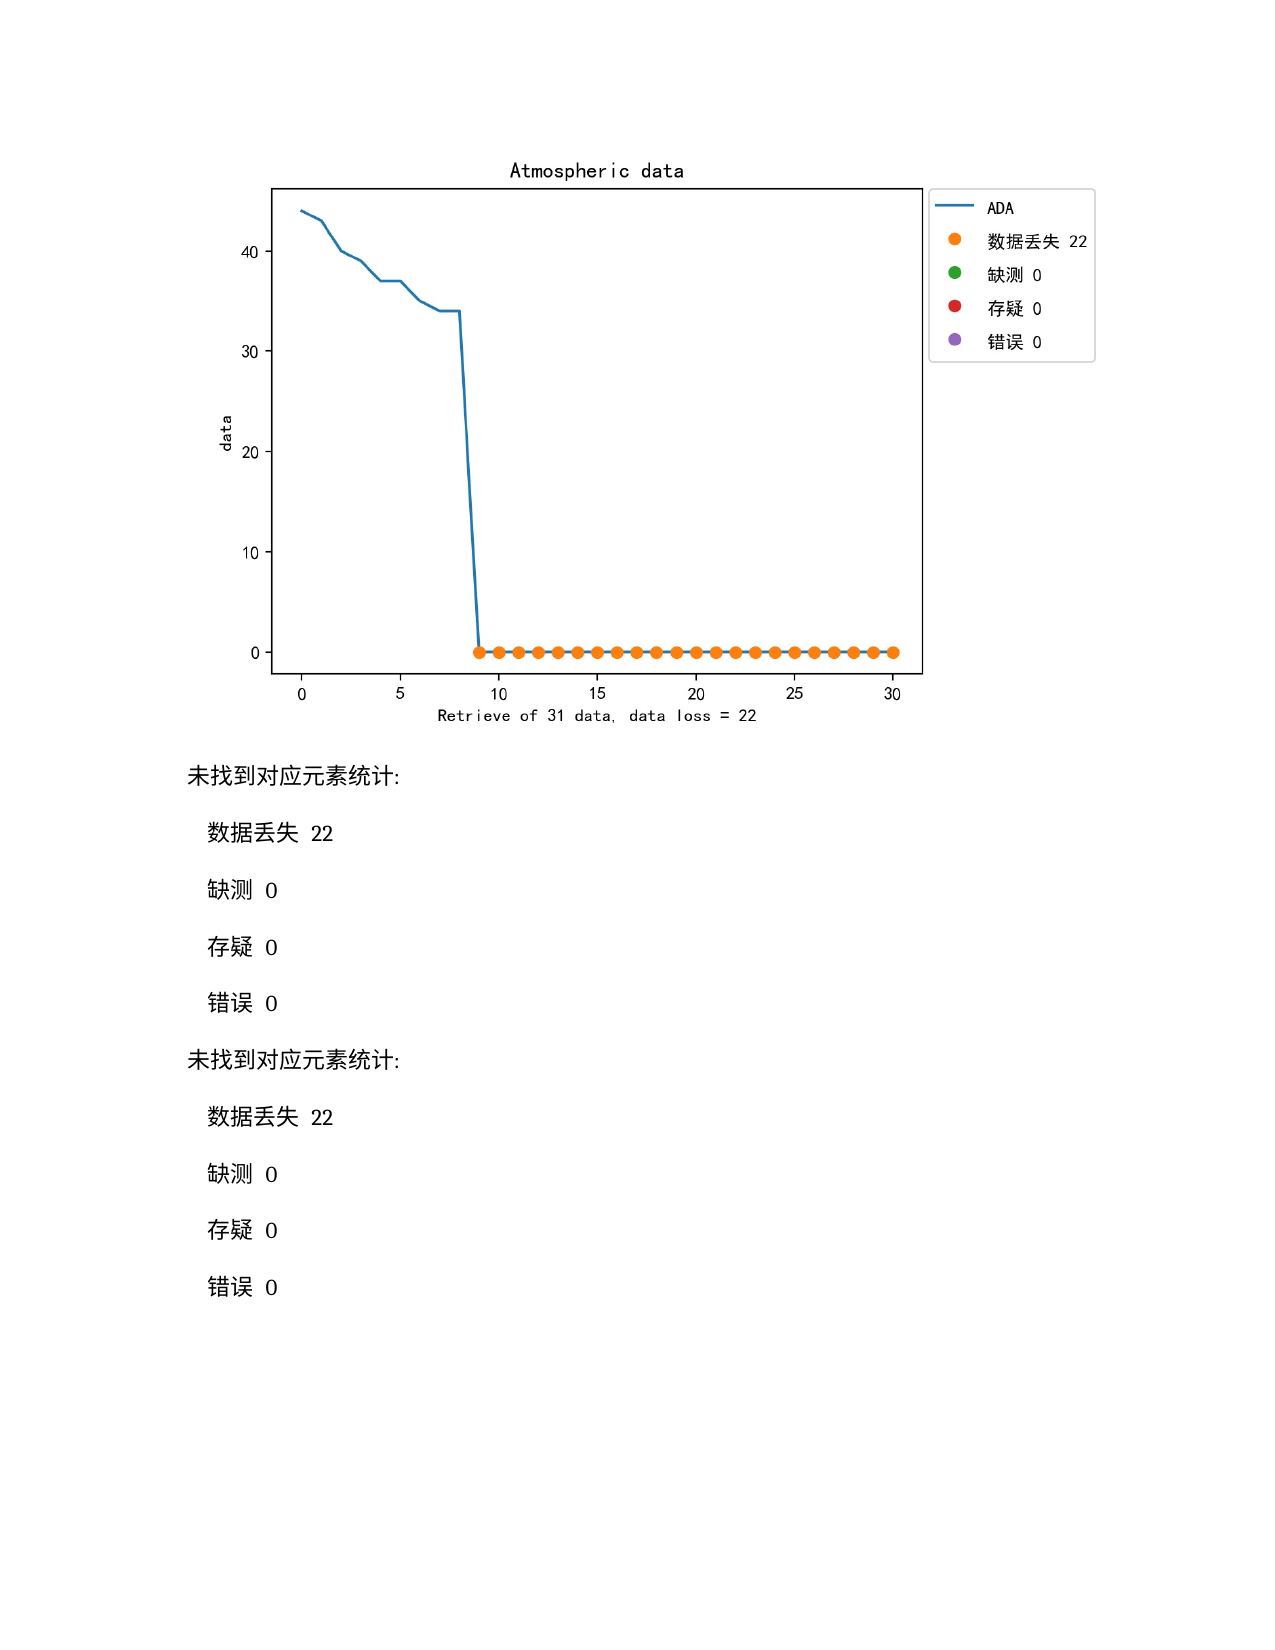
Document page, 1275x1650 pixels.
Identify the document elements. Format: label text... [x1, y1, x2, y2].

text 数据丢失 22 [187, 817, 1087, 848]
text 存疑 0 [187, 1214, 1087, 1246]
text 未找到对应元素统计: [187, 760, 1087, 792]
text 缺测 0 [187, 874, 1087, 905]
text 错误 0 [187, 1271, 1087, 1302]
text 数据丢失 22 [187, 1101, 1087, 1132]
text 存疑 0 [187, 931, 1087, 962]
text 未找到对应元素统计: [187, 1044, 1087, 1075]
picture [206, 150, 1107, 736]
text 错误 0 [187, 987, 1087, 1019]
text 缺测 0 [187, 1158, 1087, 1189]
